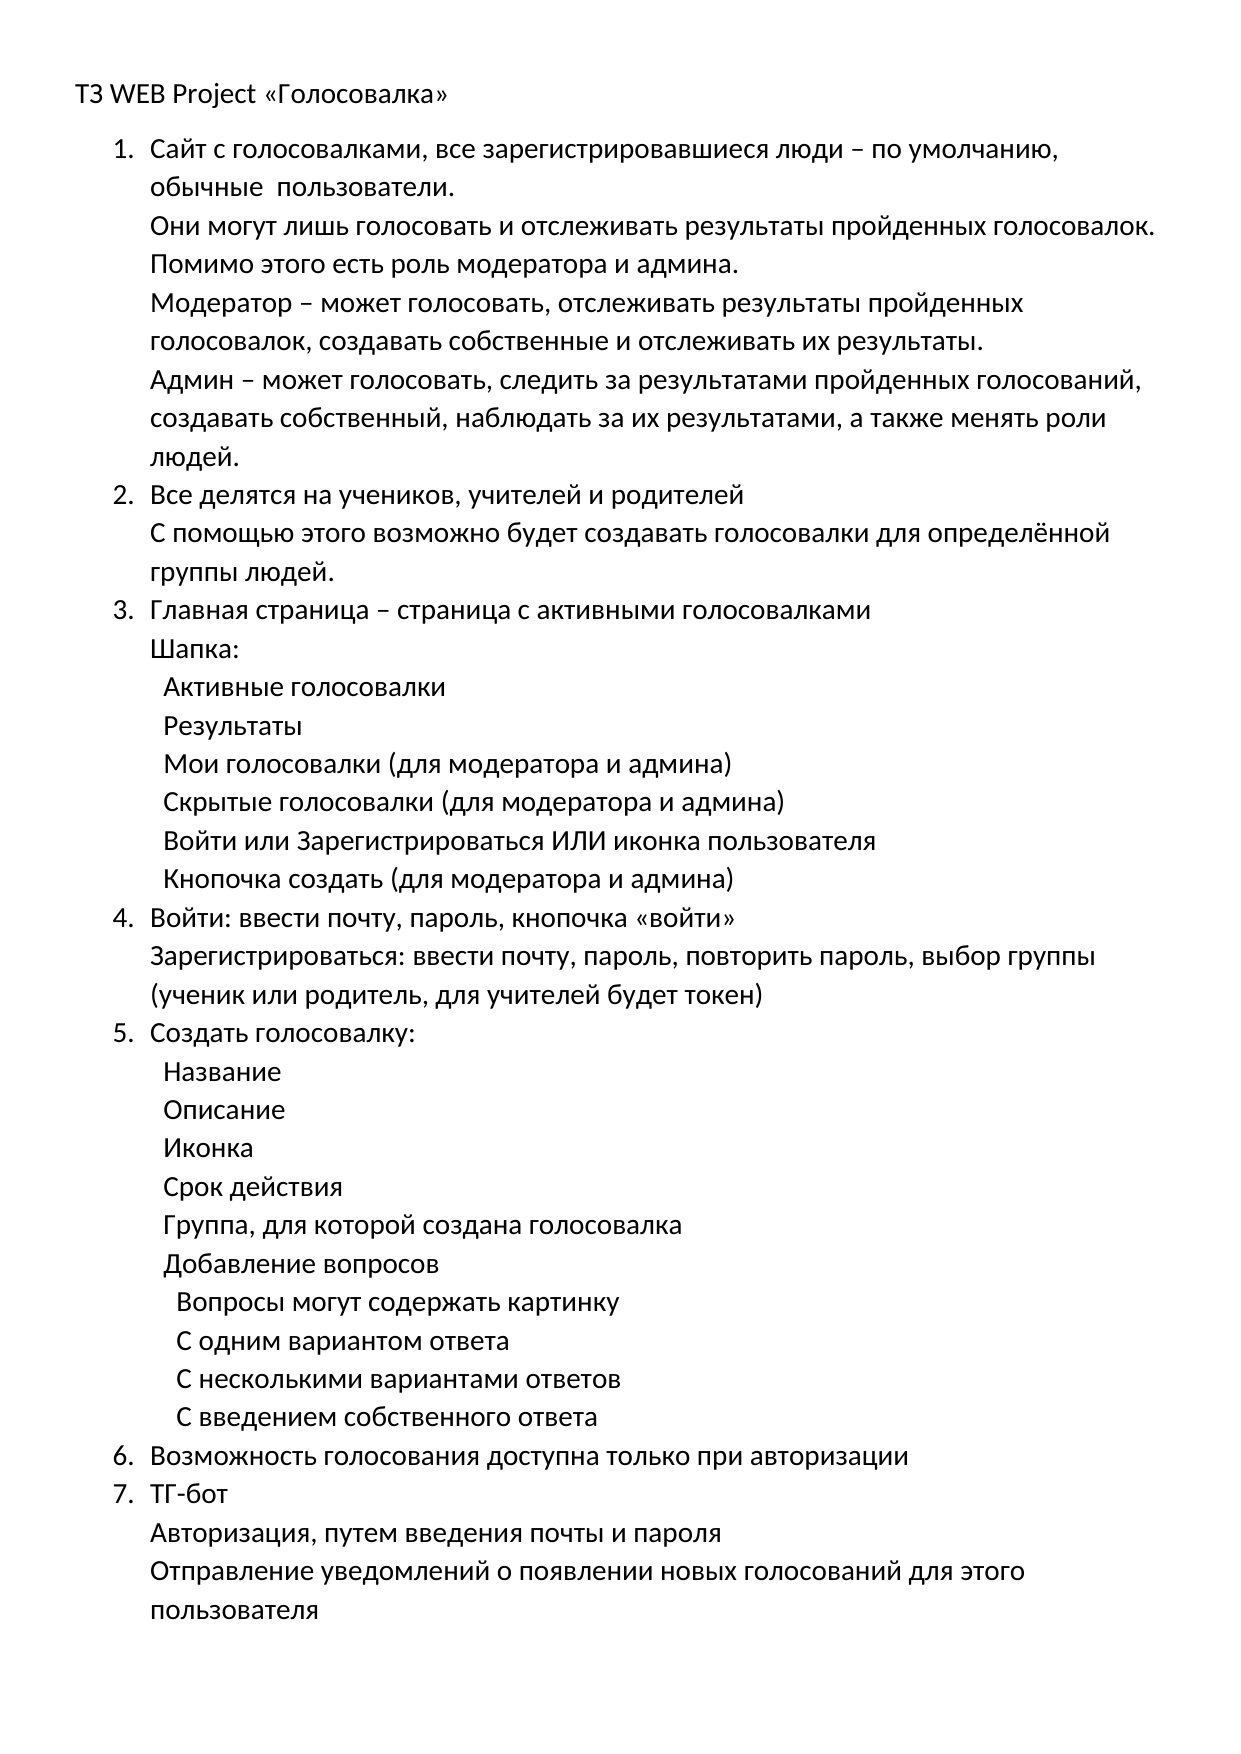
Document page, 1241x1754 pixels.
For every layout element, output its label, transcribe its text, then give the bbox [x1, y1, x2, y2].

list Войти или Зарегистрироваться ИЛИ иконка пользователя [150, 822, 1165, 858]
list Отправление уведомлений о появлении новых голосований для этого пользователя [150, 1552, 1165, 1626]
list Добавление вопросов [150, 1245, 1165, 1280]
list Скрытые голосовалки (для модератора и админа) [150, 783, 1165, 819]
list С введением собственного ответа [150, 1398, 1165, 1434]
list С несколькими вариантами ответов [150, 1360, 1165, 1396]
list Результаты [150, 707, 1165, 742]
list Описание [150, 1091, 1165, 1127]
list Главная страница – страница с активными голосовалками [112, 591, 1165, 627]
list Кнопочка создать (для модератора и админа) [150, 860, 1165, 896]
list Мои голосовалки (для модератора и админа) [150, 745, 1165, 781]
list Срок действия [150, 1168, 1165, 1203]
list Возможность голосования доступна только при авторизации [112, 1437, 1165, 1473]
list Войти: ввести почту, пароль, кнопочка «войти» [112, 899, 1165, 934]
list Зарегистрироваться: ввести почту, пароль, повторить пароль, выбор группы (ученик или родитель, для учителей будет токен) [150, 937, 1165, 1011]
list Сайт с голосовалками, все зарегистрировавшиеся люди – по умолчанию, обычные пользователи. [112, 130, 1165, 204]
list Вопросы могут содержать картинку [150, 1283, 1165, 1319]
list Помимо этого есть роль модератора и админа. [150, 245, 1165, 281]
list Все делятся на учеников, учителей и родителей [112, 476, 1165, 512]
text ТЗ WEB Project «Голосовалка» [75, 75, 1165, 111]
list Они могут лишь голосовать и отслеживать результаты пройденных голосовалок. [150, 207, 1165, 243]
list Шапка: [150, 630, 1165, 665]
list Название [150, 1053, 1165, 1088]
list Активные голосовалки [150, 668, 1165, 704]
list ТГ-бот [112, 1475, 1165, 1511]
list Создать голосовалку: [112, 1014, 1165, 1050]
list Модератор – может голосовать, отслеживать результаты пройденных голосовалок, создавать собственные и отслеживать их результаты. [150, 284, 1165, 358]
list Админ – может голосовать, следить за результатами пройденных голосований, создавать собственный, наблюдать за их результатами, а также менять роли людей. [150, 361, 1165, 473]
list Иконка [150, 1129, 1165, 1165]
list Авторизация, путем введения почты и пароля [150, 1514, 1165, 1549]
list С помощью этого возможно будет создавать голосовалки для определённой группы людей. [150, 514, 1165, 588]
list С одним вариантом ответа [150, 1322, 1165, 1357]
list Группа, для которой создана голосовалка [150, 1206, 1165, 1242]
